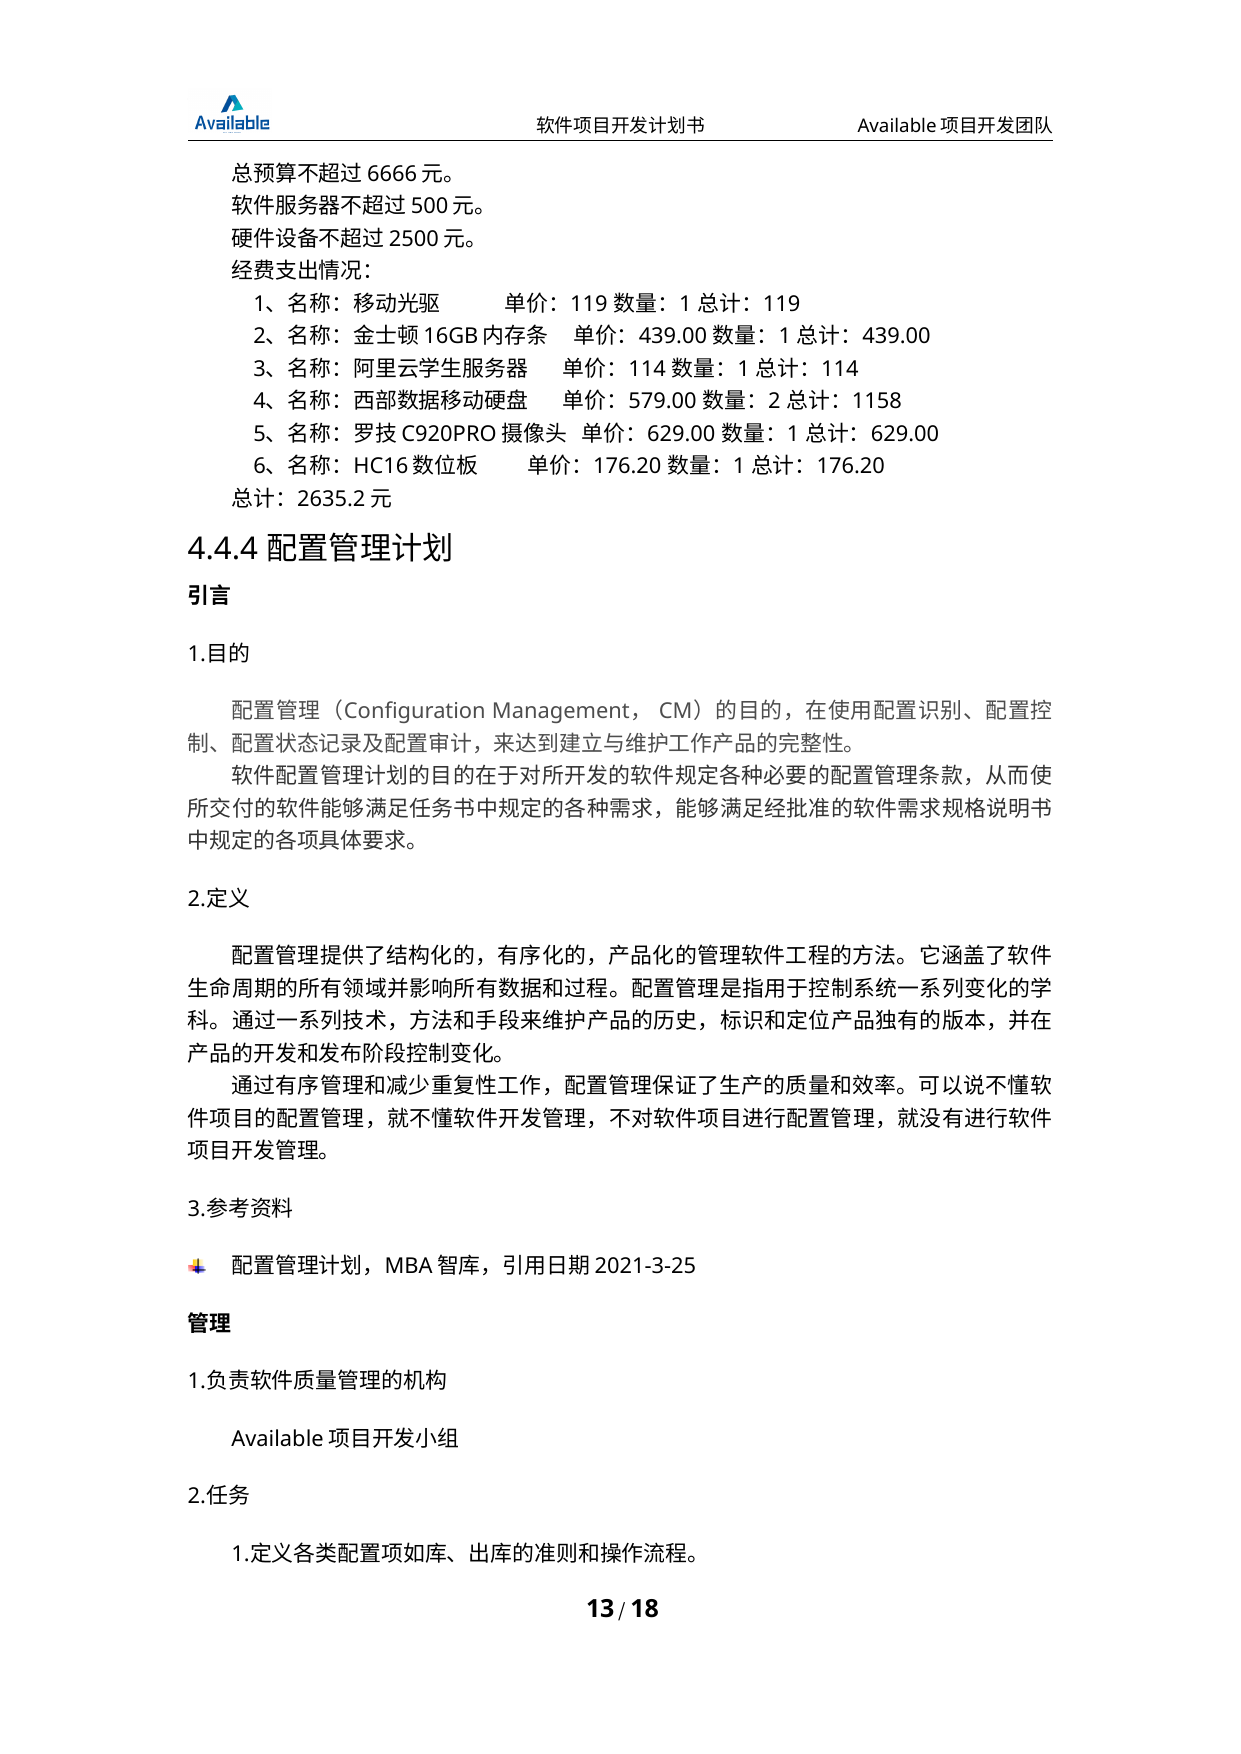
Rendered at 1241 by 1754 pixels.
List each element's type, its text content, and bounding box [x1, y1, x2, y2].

text 4、名称：西部数据移动硬盘 单价：579.00 数量：2 总计：1158 [253, 383, 1053, 416]
text 配置管理提供了结构化的，有序化的，产品化的管理软件工程的方法。它涵盖了软件生命周期的所有领域并影响所有数据和过程。配置管理是指用于控制系统一系列变化的学科。通过一系列技术，方法和手段来维护产品的历史，标识和定位产品独有的版本，并在产品的开发和发布阶段控制变化。 [187, 938, 1053, 1068]
text 总预算不超过6666元。 [187, 156, 1053, 188]
text 1.目的 [187, 636, 1053, 668]
text 1.负责软件质量管理的机构 [187, 1363, 1053, 1396]
text 2.定义 [187, 881, 1053, 913]
text 6、名称：HC16数位板 单价：176.20 数量：1 总计：176.20 [253, 448, 1053, 481]
text 4.4.4 配置管理计划 [187, 513, 1053, 578]
text 通过有序管理和减少重复性工作，配置管理保证了生产的质量和效率。可以说不懂软件项目的配置管理，就不懂软件开发管理，不对软件项目进行配置管理，就没有进行软件项目开发管理。 [187, 1068, 1053, 1166]
text 3、名称：阿里云学生服务器 单价：114 数量：1 总计：114 [253, 351, 1053, 383]
list 配置管理计划，MBA智库，引用日期2021-3-25 [187, 1248, 1053, 1281]
text 总计：2635.2元 [231, 481, 1053, 513]
picture [187, 88, 273, 133]
text 经费支出情况： [231, 253, 1053, 286]
text 管理 [187, 1306, 1053, 1338]
text 引言 [187, 578, 1053, 611]
text 5、名称：罗技C920PRO摄像头 单价：629.00 数量：1 总计：629.00 [253, 416, 1053, 448]
text 软件配置管理计划的目的在于对所开发的软件规定各种必要的配置管理条款，从而使所交付的软件能够满足任务书中规定的各种需求，能够满足经批准的软件需求规格说明书中规定的各项具体要求。 [187, 758, 1053, 856]
text 软件服务器不超过500元。 [187, 188, 1053, 221]
text 1.定义各类配置项如库、出库的准则和操作流程。 [250, 1536, 1053, 1568]
picture [188, 1257, 206, 1274]
text 2、名称：金士顿16GB内存条 单价：439.00 数量：1 总计：439.00 [253, 318, 1053, 351]
text 硬件设备不超过2500元。 [187, 221, 1053, 253]
text 1、名称：移动光驱 单价：119 数量：1 总计：119 [253, 286, 1053, 318]
text 配置管理（Configuration Management， CM）的目的，在使用配置识别、配置控制、配置状态记录及配置审计，来达到建立与维护工作产品的完整性。 [187, 693, 1053, 758]
text Available项目开发小组 [187, 1421, 1053, 1453]
text 3.参考资料 [187, 1191, 1053, 1223]
text 2.任务 [187, 1478, 1053, 1511]
